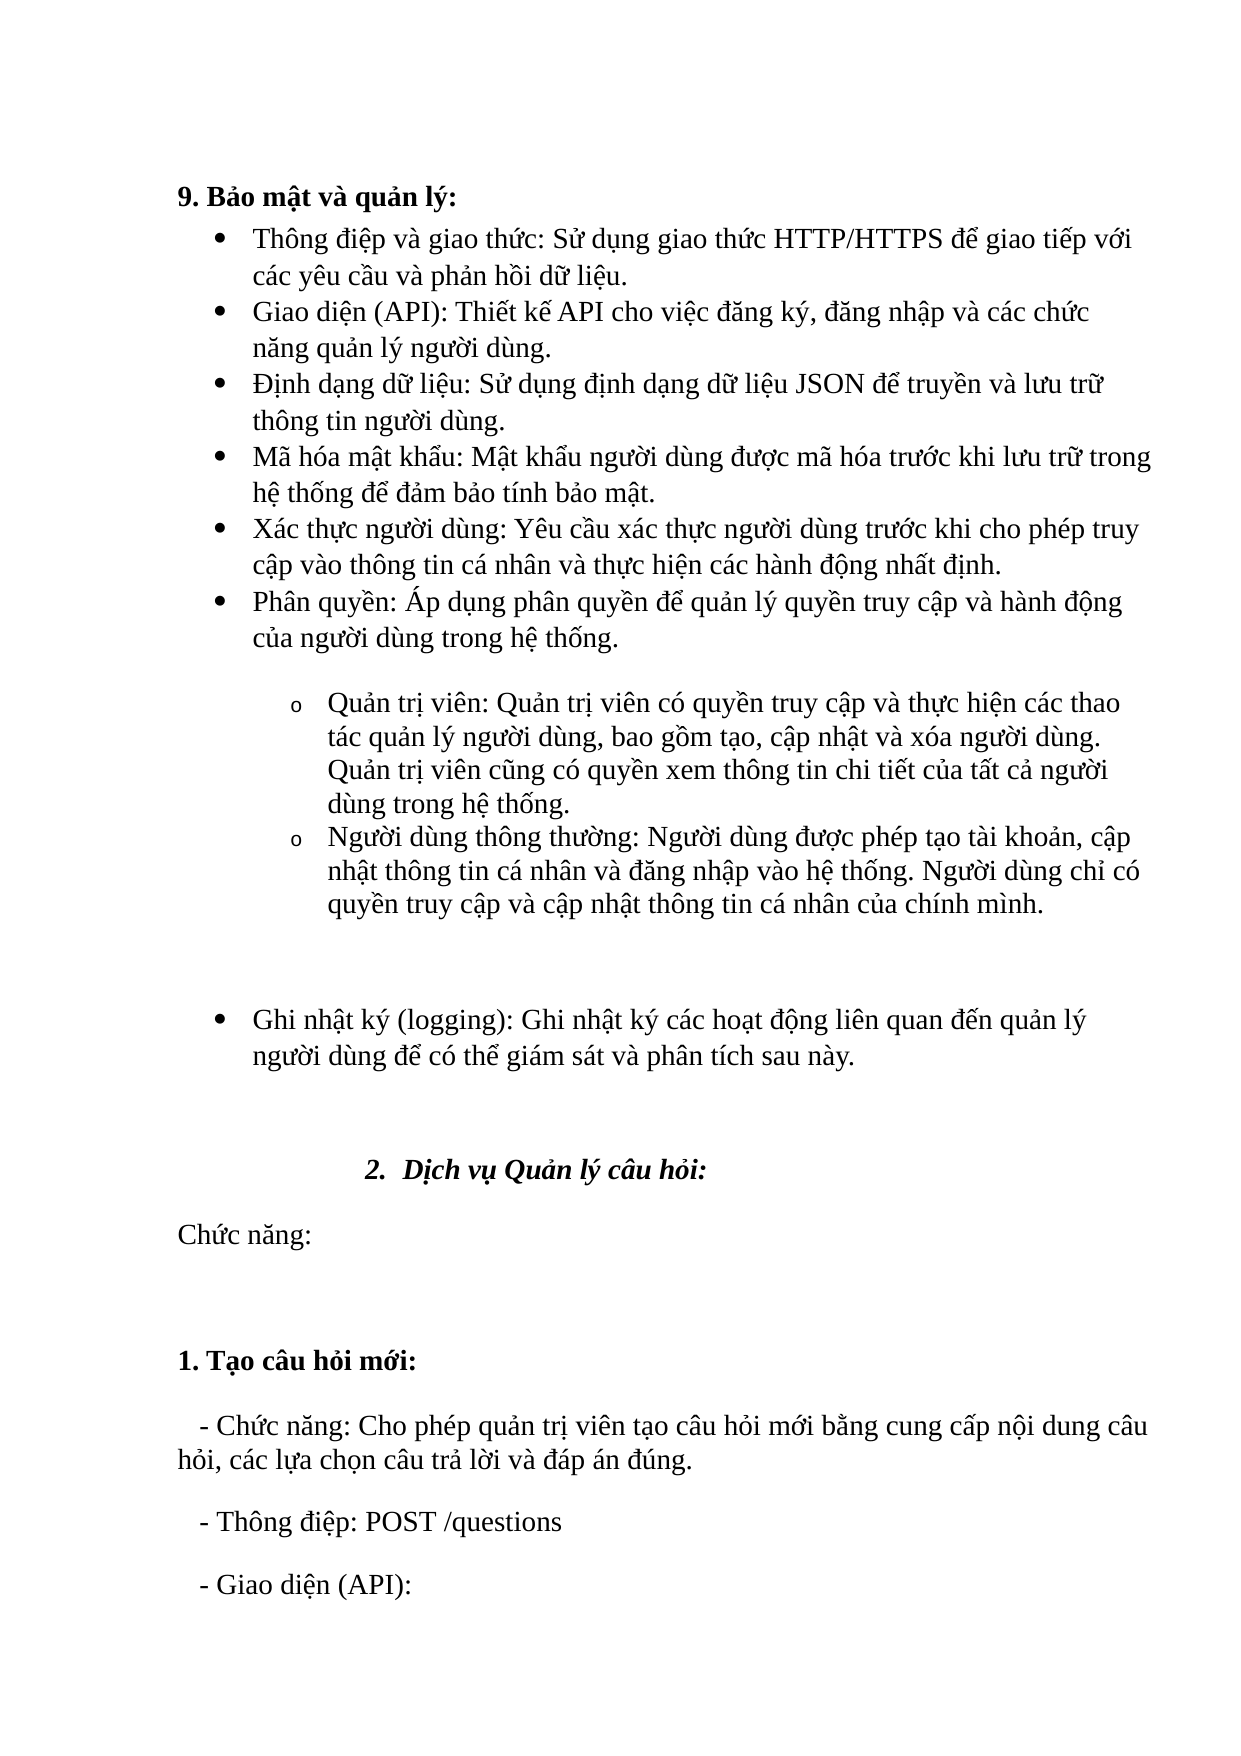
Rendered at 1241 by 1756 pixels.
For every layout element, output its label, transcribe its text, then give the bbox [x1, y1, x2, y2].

list Thông điệp và giao thức: Sử dụng giao thức HTTP/HTTPS để giao tiếp với các yêu cầu và phản hồi dữ liệu. [215, 222, 1152, 291]
text Chức năng: [177, 1217, 1152, 1251]
subtitle Dịch vụ Quản lý câu hỏi: [365, 1152, 1152, 1186]
list Mã hóa mật khẩu: Mật khẩu người dùng được mã hóa trước khi lưu trữ trong hệ thống để đảm bảo tính bảo mật. [215, 439, 1152, 509]
text - Giao diện (API): [177, 1567, 1152, 1601]
list Giao diện (API): Thiết kế API cho việc đăng ký, đăng nhập và các chức năng quản lý người dùng. [215, 294, 1152, 364]
text - Thông điệp: POST /questions [177, 1504, 1152, 1538]
subtitle 1. Tạo câu hỏi mới: [177, 1343, 1152, 1376]
list Xác thực người dùng: Yêu cầu xác thực người dùng trước khi cho phép truy cập vào thông tin cá nhân và thực hiện các hành động nhất định. [215, 511, 1152, 581]
list Định dạng dữ liệu: Sử dụng định dạng dữ liệu JSON để truyền và lưu trữ thông tin người dùng. [215, 366, 1152, 436]
subtitle 9. Bảo mật và quản lý: [177, 179, 1152, 213]
text - Chức năng: Cho phép quản trị viên tạo câu hỏi mới bằng cung cấp nội dung câu hỏi, các lựa chọn câu trả lời và đáp án đúng. [177, 1408, 1152, 1475]
list Quản trị viên: Quản trị viên có quyền truy cập và thực hiện các thao tác quản lý người dùng, bao gồm tạo, cập nhật và xóa người dùng. Quản trị viên cũng có quyền xem thông tin chi tiết của tất cả người dùng trong hệ thống. [290, 685, 1152, 819]
list Phân quyền: Áp dụng phân quyền để quản lý quyền truy cập và hành động của người dùng trong hệ thống. [215, 584, 1152, 653]
list Người dùng thông thường: Người dùng được phép tạo tài khoản, cập nhật thông tin cá nhân và đăng nhập vào hệ thống. Người dùng chỉ có quyền truy cập và cập nhật thông tin cá nhân của chính mình. [290, 819, 1152, 920]
list Ghi nhật ký (logging): Ghi nhật ký các hoạt động liên quan đến quản lý người dùng để có thể giám sát và phân tích sau này. [215, 1002, 1152, 1072]
